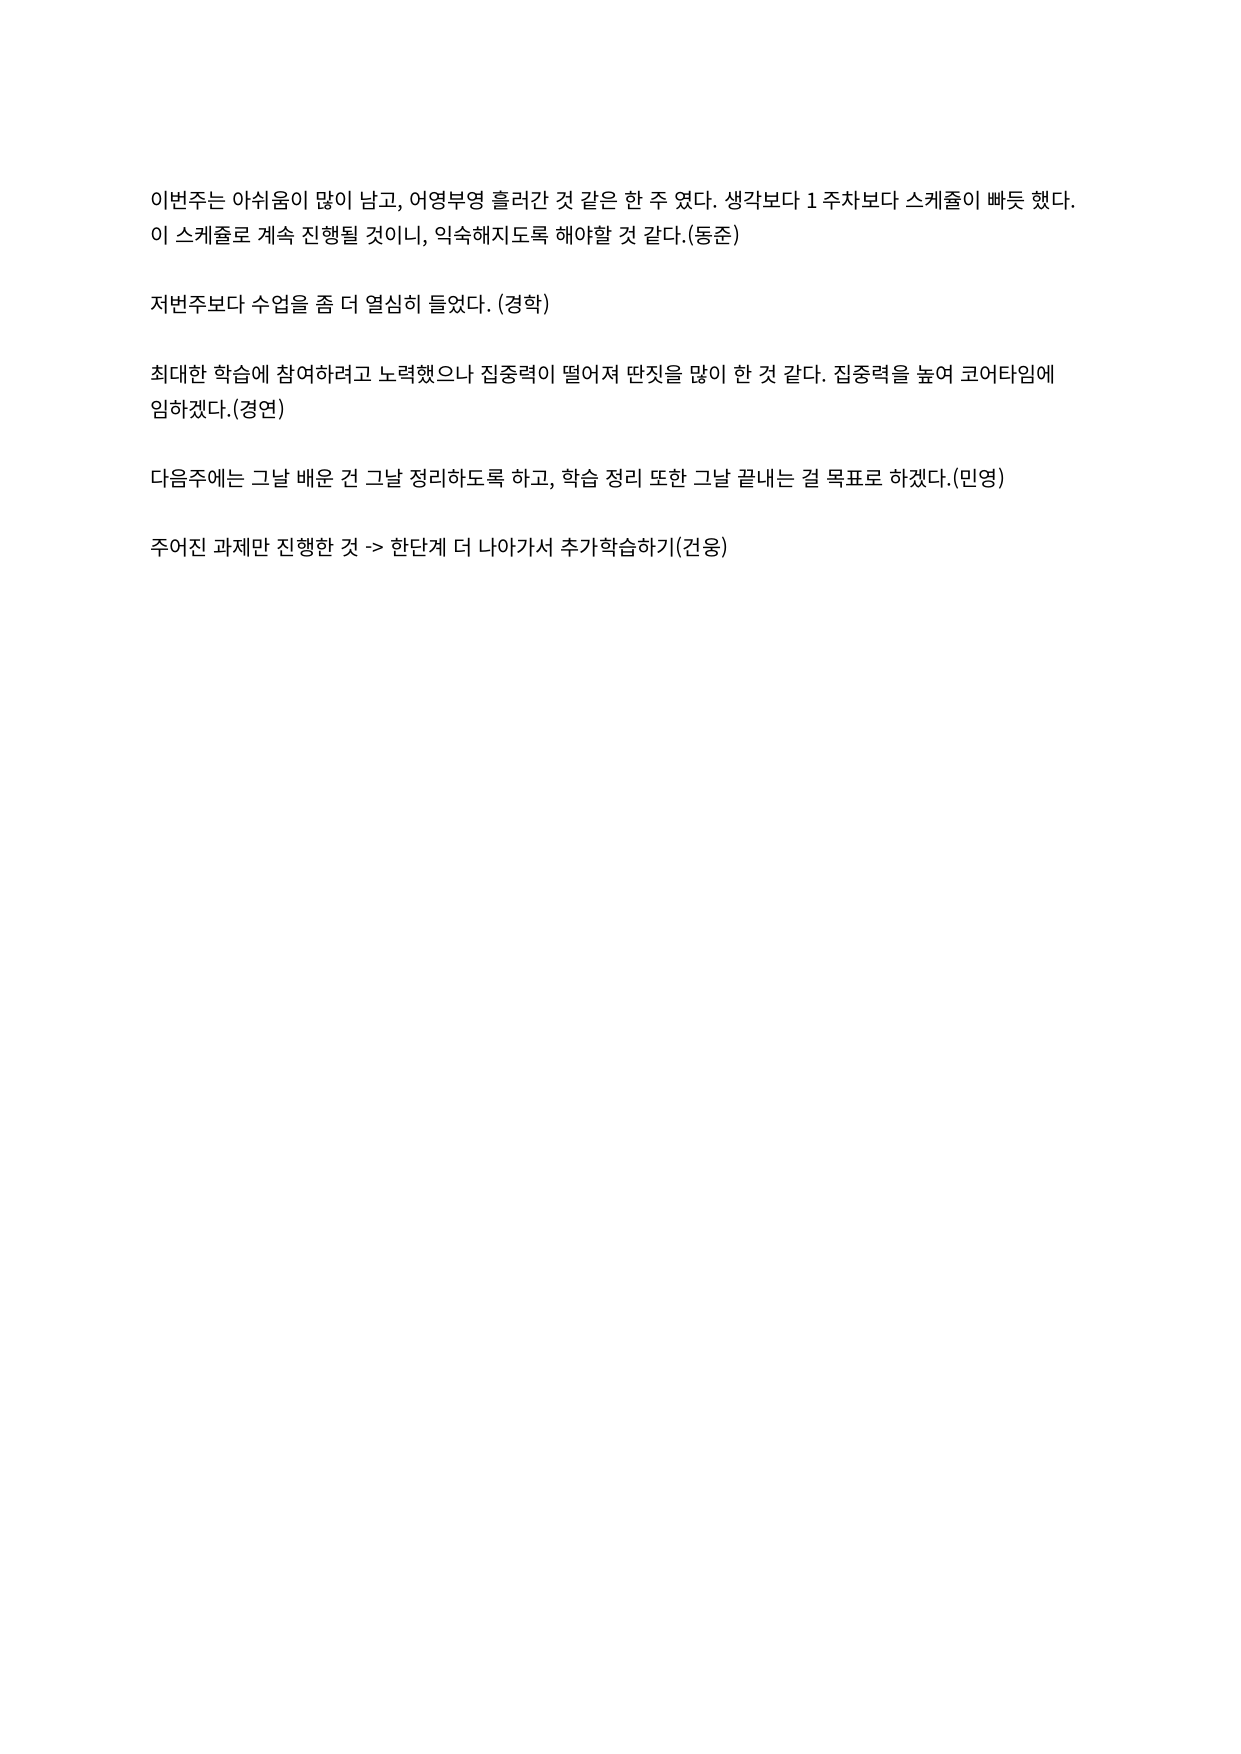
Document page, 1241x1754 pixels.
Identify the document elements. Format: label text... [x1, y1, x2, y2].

text 다음주에는 그날 배운 건 그날 정리하도록 하고, 학습 정리 또한 그날 끝내는 걸 목표로 하겠다.(민영) [150, 462, 1090, 492]
text 이번주는 아쉬움이 많이 남고, 어영부영 흘러간 것 같은 한 주 였다. 생각보다 1주차보다 스케쥴이 빠듯 했다. 이 스케쥴로 계속 진행될 것이니, 익숙해지도록 해야할 것 같다.(동준) [150, 185, 1090, 249]
text 주어진 과제만 진행한 것 -> 한단계 더 나아가서 추가학습하기(건웅) [150, 532, 1080, 562]
text 최대한 학습에 참여하려고 노력했으나 집중력이 떨어져 딴짓을 많이 한 것 같다. 집중력을 높여 코어타임에 임하겠다.(경연) [150, 358, 1090, 423]
text 저번주보다 수업을 좀 더 열심히 들었다. (경학) [150, 289, 1090, 319]
